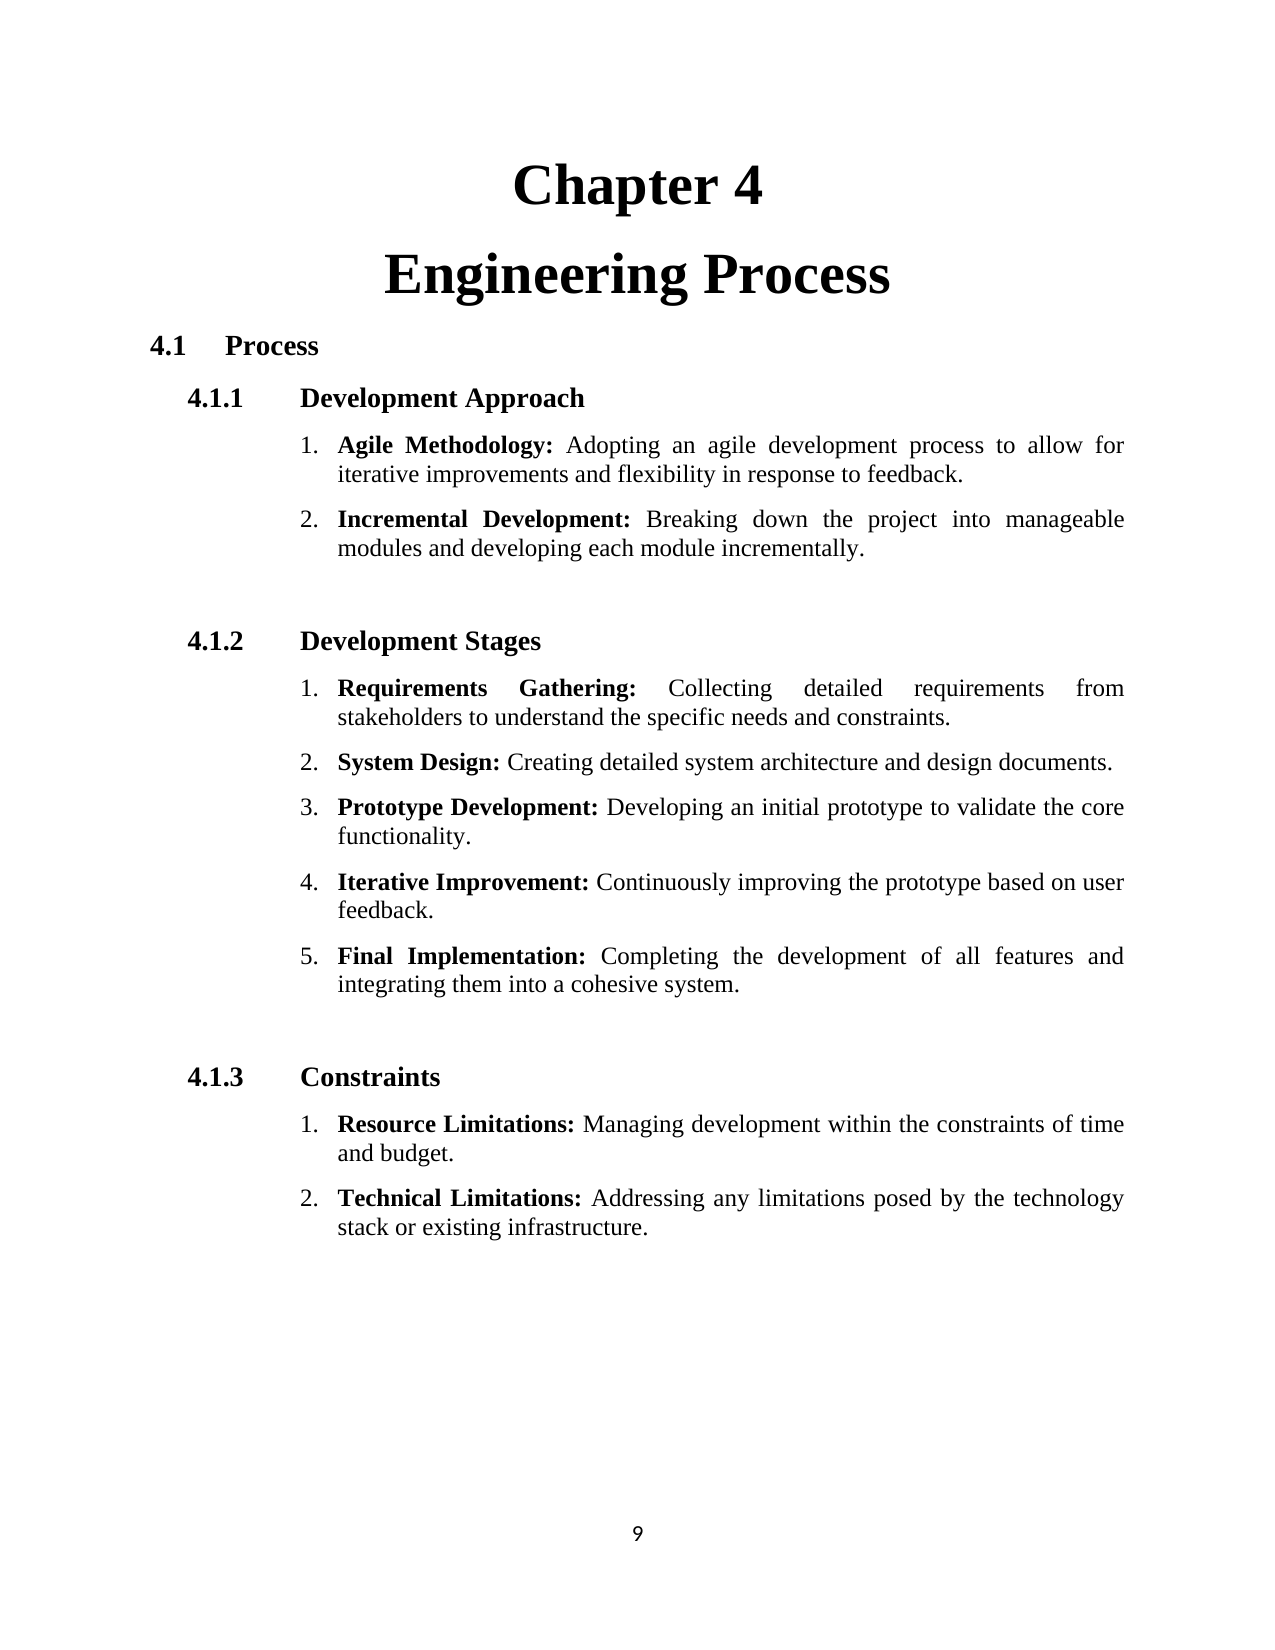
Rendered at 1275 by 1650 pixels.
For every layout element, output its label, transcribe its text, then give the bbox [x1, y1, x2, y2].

list Iterative Improvement: Continuously improving the prototype based on user feedback. [300, 867, 1125, 924]
list Requirements Gathering: Collecting detailed requirements from stakeholders to understand the specific needs and constraints. [300, 673, 1125, 730]
list Prototype Development: Developing an initial prototype to validate the core functionality. [300, 792, 1125, 850]
list Final Implementation: Completing the development of all features and integrating them into a cohesive system. [300, 941, 1125, 998]
list Technical Limitations: Addressing any limitations posed by the technology stack or existing infrastructure. [300, 1183, 1125, 1241]
subtitle 4.1.1 Development Approach [187, 381, 1125, 413]
subtitle Chapter 4 [150, 150, 1125, 217]
subtitle 4.1 Process [150, 328, 1125, 362]
list Agile Methodology: Adopting an agile development process to allow for iterative improvements and flexibility in response to feedback. [300, 430, 1125, 487]
subtitle 4.1.2 Development Stages [187, 624, 1125, 656]
list Resource Limitations: Managing development within the constraints of time and budget. [300, 1109, 1125, 1167]
list Incremental Development: Breaking down the project into manageable modules and developing each module incrementally. [300, 504, 1125, 562]
list System Design: Creating detailed system architecture and design documents. [300, 747, 1125, 776]
subtitle 4.1.3 Constraints [187, 1060, 1125, 1093]
subtitle Engineering Process [150, 239, 1125, 306]
